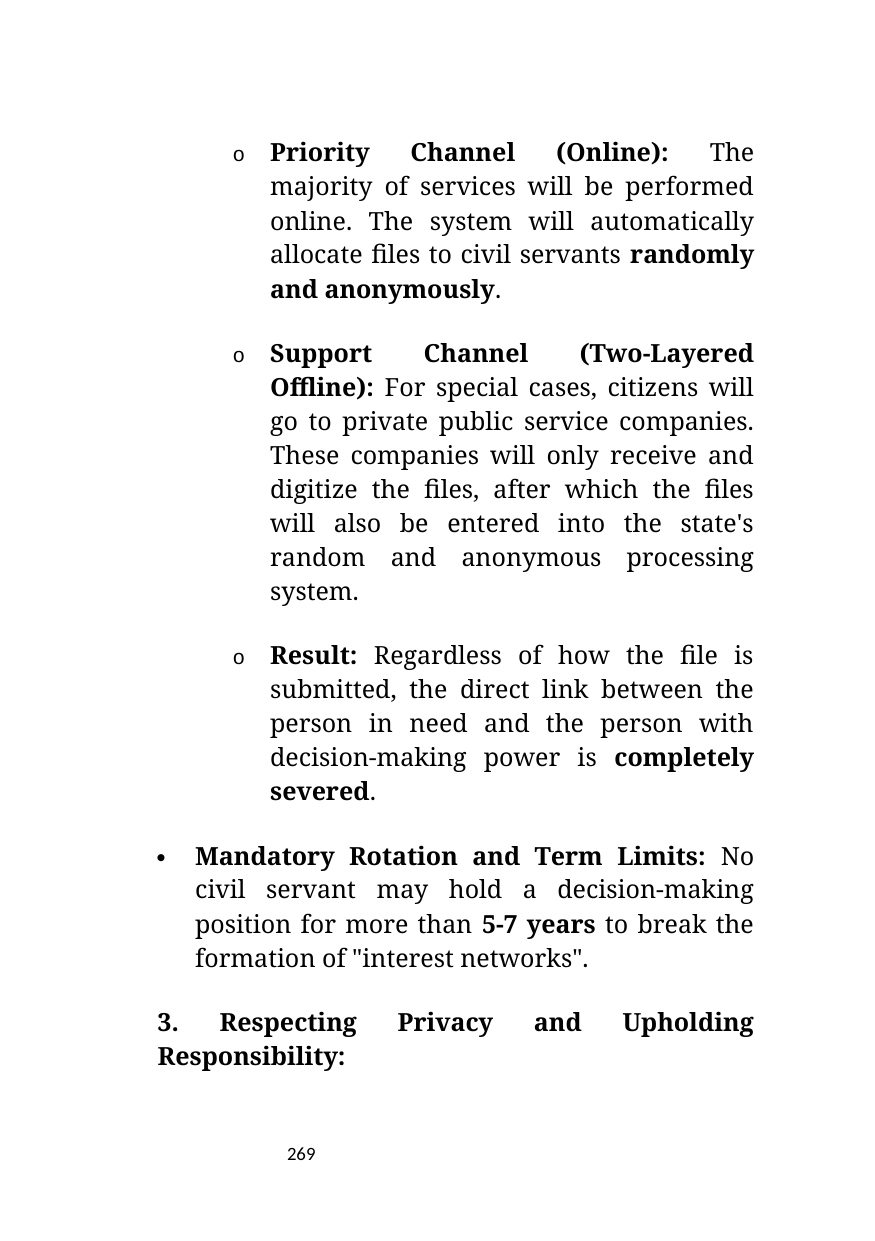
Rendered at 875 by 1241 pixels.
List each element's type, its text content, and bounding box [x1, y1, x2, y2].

text 3. Respecting Privacy and Upholding Responsibility: [157, 1004, 754, 1072]
list Result: Regardless of how the file is submitted, the direct link between the person in need and the person with decision-making power is completely severed. [232, 638, 754, 808]
list Support Channel (Two-Layered Offline): For special cases, citizens will go to private public service companies. These companies will only receive and digitize the files, after which the files will also be entered into the state's random and anonymous processing system. [232, 335, 754, 608]
list Mandatory Rotation and Term Limits: No civil servant may hold a decision-making position for more than 5-7 years to break the formation of "interest networks". [157, 838, 754, 974]
list Priority Channel (Online): The majority of services will be performed online. The system will automatically allocate files to civil servants randomly and anonymously. [232, 135, 754, 305]
